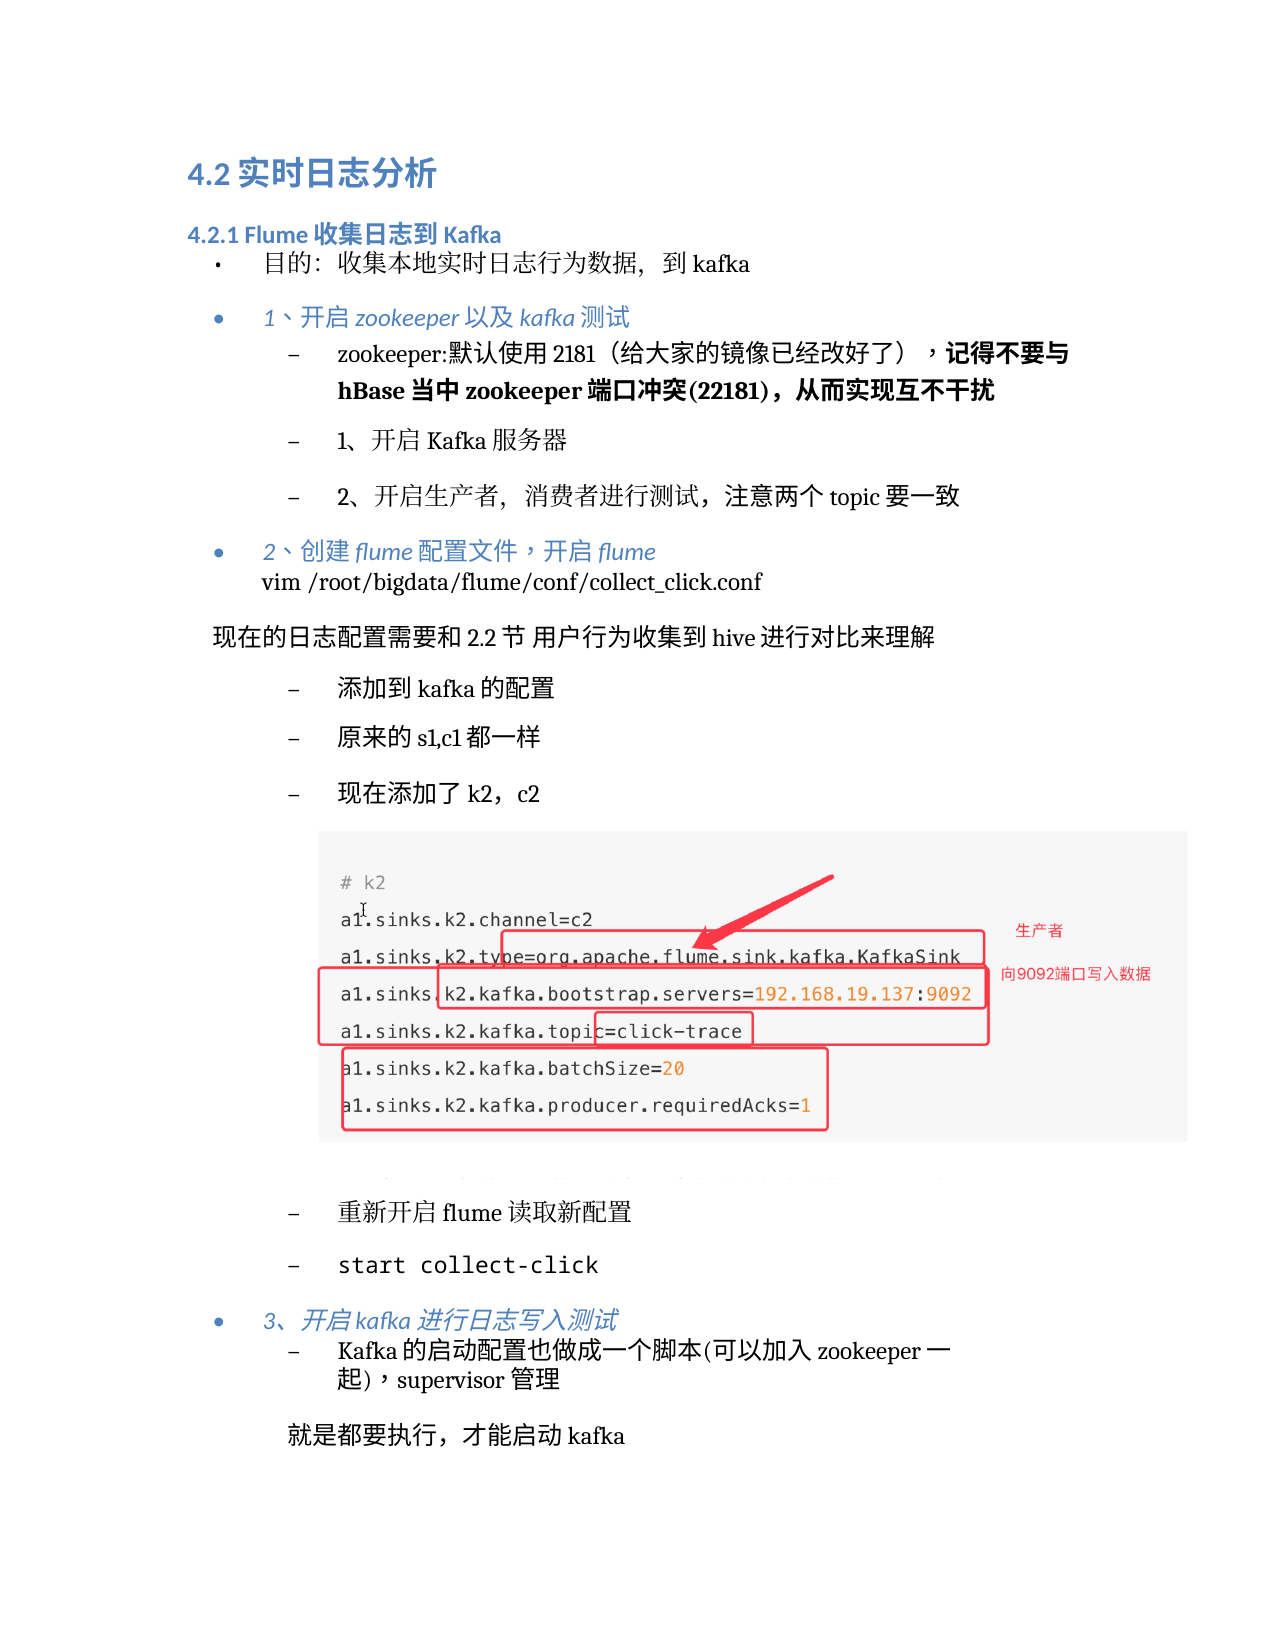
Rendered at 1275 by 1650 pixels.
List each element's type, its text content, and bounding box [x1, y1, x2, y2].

list 2、开启生产者，消费者进行测试，注意两个topic要一致 [287, 477, 1087, 513]
text vim /root/bigdata/flume/conf/collect_click.conf [212, 568, 1087, 597]
list 现在添加了k2，c2 [287, 774, 1087, 810]
subtitle 3、开启kafka进行日志写入测试 [212, 1301, 1087, 1337]
subtitle 1、开启zookeeper以及kafka测试 [212, 300, 1087, 334]
list start collect-click [287, 1249, 1087, 1280]
subtitle 4.2.1 Flume收集日志到Kafka [187, 216, 1087, 250]
list zookeeper:默认使用2181（给大家的镜像已经改好了），记得不要与hBase当中zookeeper端口冲突(22181)，从而实现互不干扰 [287, 334, 1087, 406]
text 就是都要执行，才能启动kafka [287, 1415, 1087, 1452]
subtitle 4.2 实时日志分析 [187, 150, 1087, 195]
text 现在的日志配置需要和2.2节 用户行为收集到hive进行对比来理解 [212, 618, 1087, 654]
subtitle 2、创建flume配置文件，开启flume [212, 534, 1087, 568]
list 原来的s1,c1都一样 [287, 724, 1087, 753]
list Kafka的启动配置也做成一个脚本(可以加入zookeeper一起)，supervisor管理 [287, 1337, 1087, 1394]
list 目的：收集本地实时日志行为数据，到kafka [212, 250, 1087, 279]
list 重新开启flume读取新配置 [287, 1199, 1087, 1228]
picture [287, 831, 1188, 1179]
list 添加到kafka的配置 [287, 675, 1087, 703]
list 1、开启Kafka服务器 [287, 427, 1087, 456]
